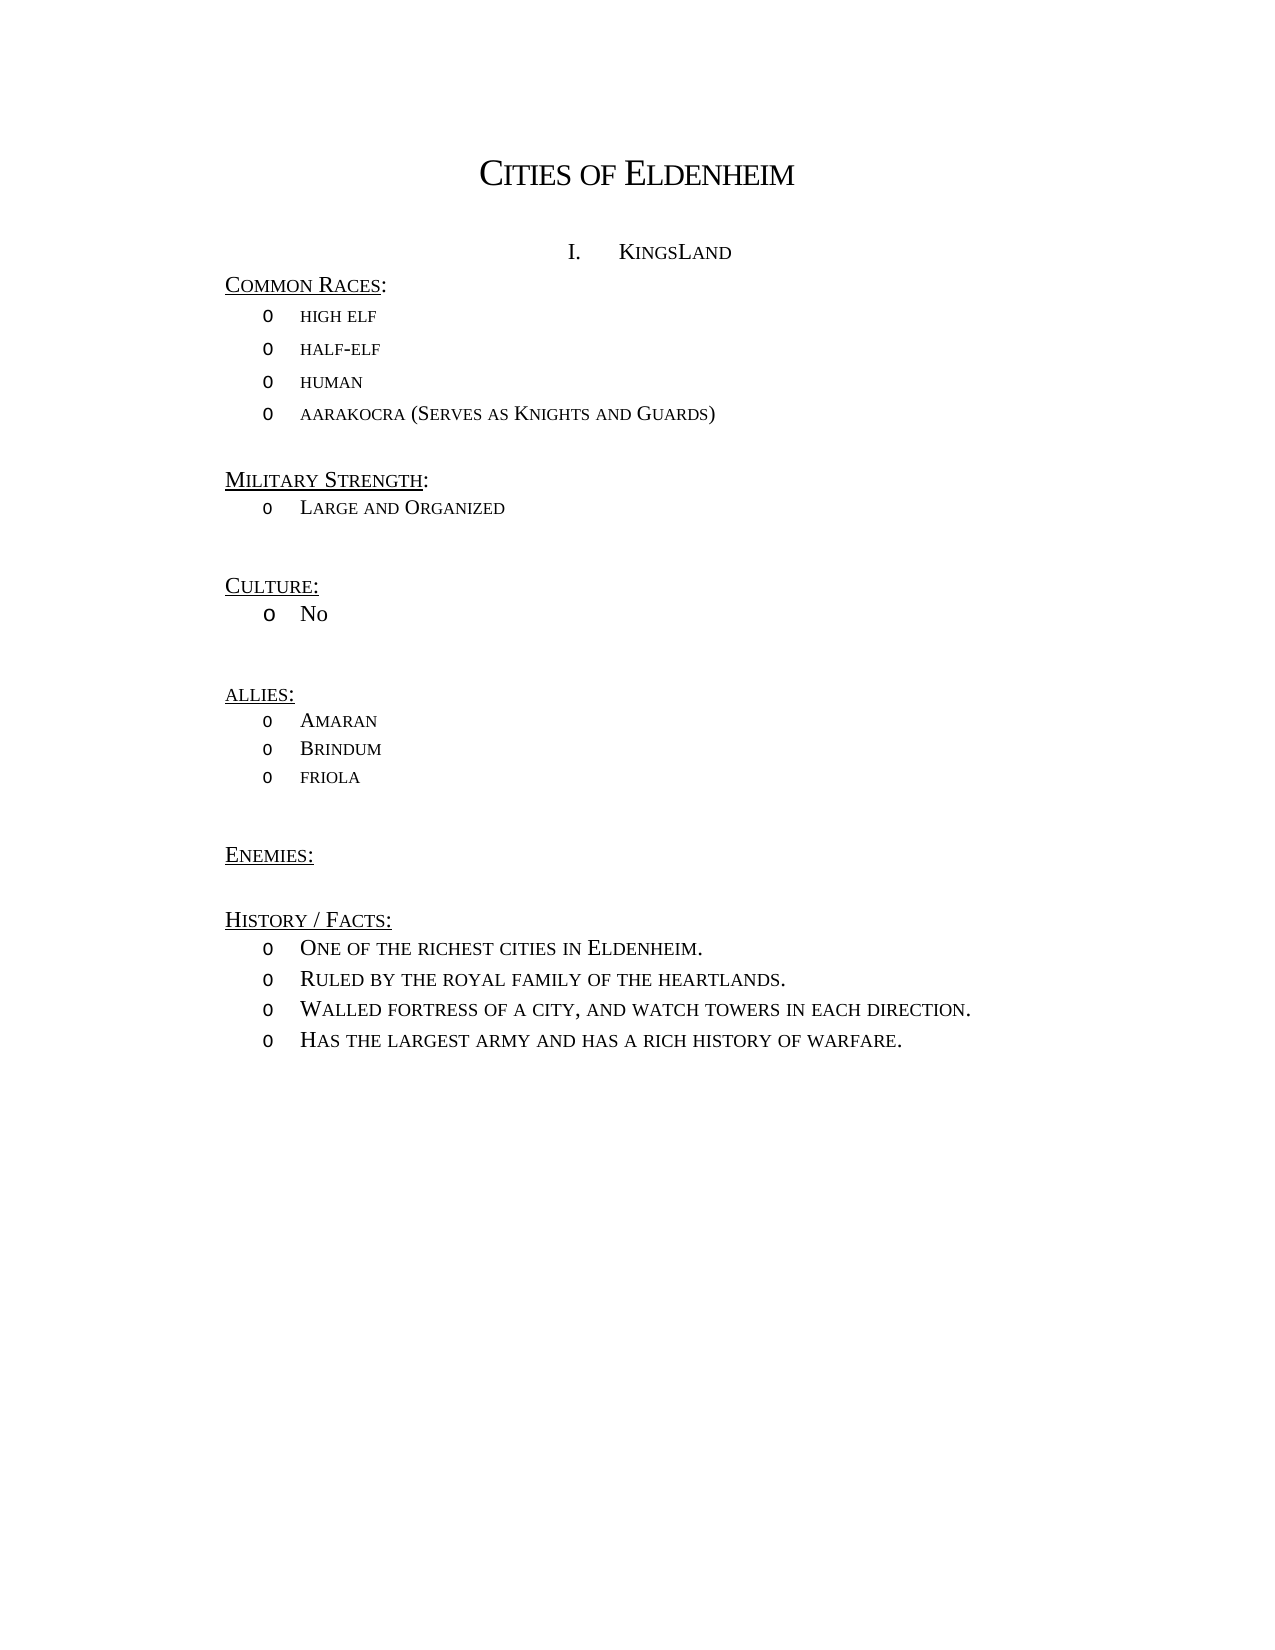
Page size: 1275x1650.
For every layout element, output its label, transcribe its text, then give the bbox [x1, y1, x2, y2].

list Amaran [262, 708, 1125, 734]
list Large and Organized [262, 495, 1125, 521]
list One of the richest cities in Eldenheim. [262, 934, 1125, 963]
subtitle History / Facts: [225, 906, 1125, 932]
subtitle half-elf [262, 336, 1125, 362]
list friola [262, 764, 1125, 789]
list Has the largest army and has a rich history of warfare. [262, 1026, 1125, 1054]
list Walled fortress of a city, and watch towers in each direction. [262, 995, 1125, 1023]
subtitle allies: [225, 680, 1125, 706]
subtitle Military Strength: [225, 466, 1125, 493]
subtitle Culture: [225, 572, 1125, 598]
title Cities of Eldenheim [150, 150, 1125, 193]
list Ruled by the royal family of the heartlands. [262, 965, 1125, 993]
subtitle Enemies: [225, 841, 1125, 867]
list No [262, 600, 1125, 628]
subtitle human [262, 369, 1125, 395]
subtitle Common Races: [225, 271, 1125, 297]
list Brindum [262, 736, 1125, 762]
subtitle KingsLand [187, 238, 1125, 264]
subtitle high elf [262, 303, 1125, 330]
subtitle aarakocra (Serves as Knights and Guards) [262, 401, 1125, 428]
